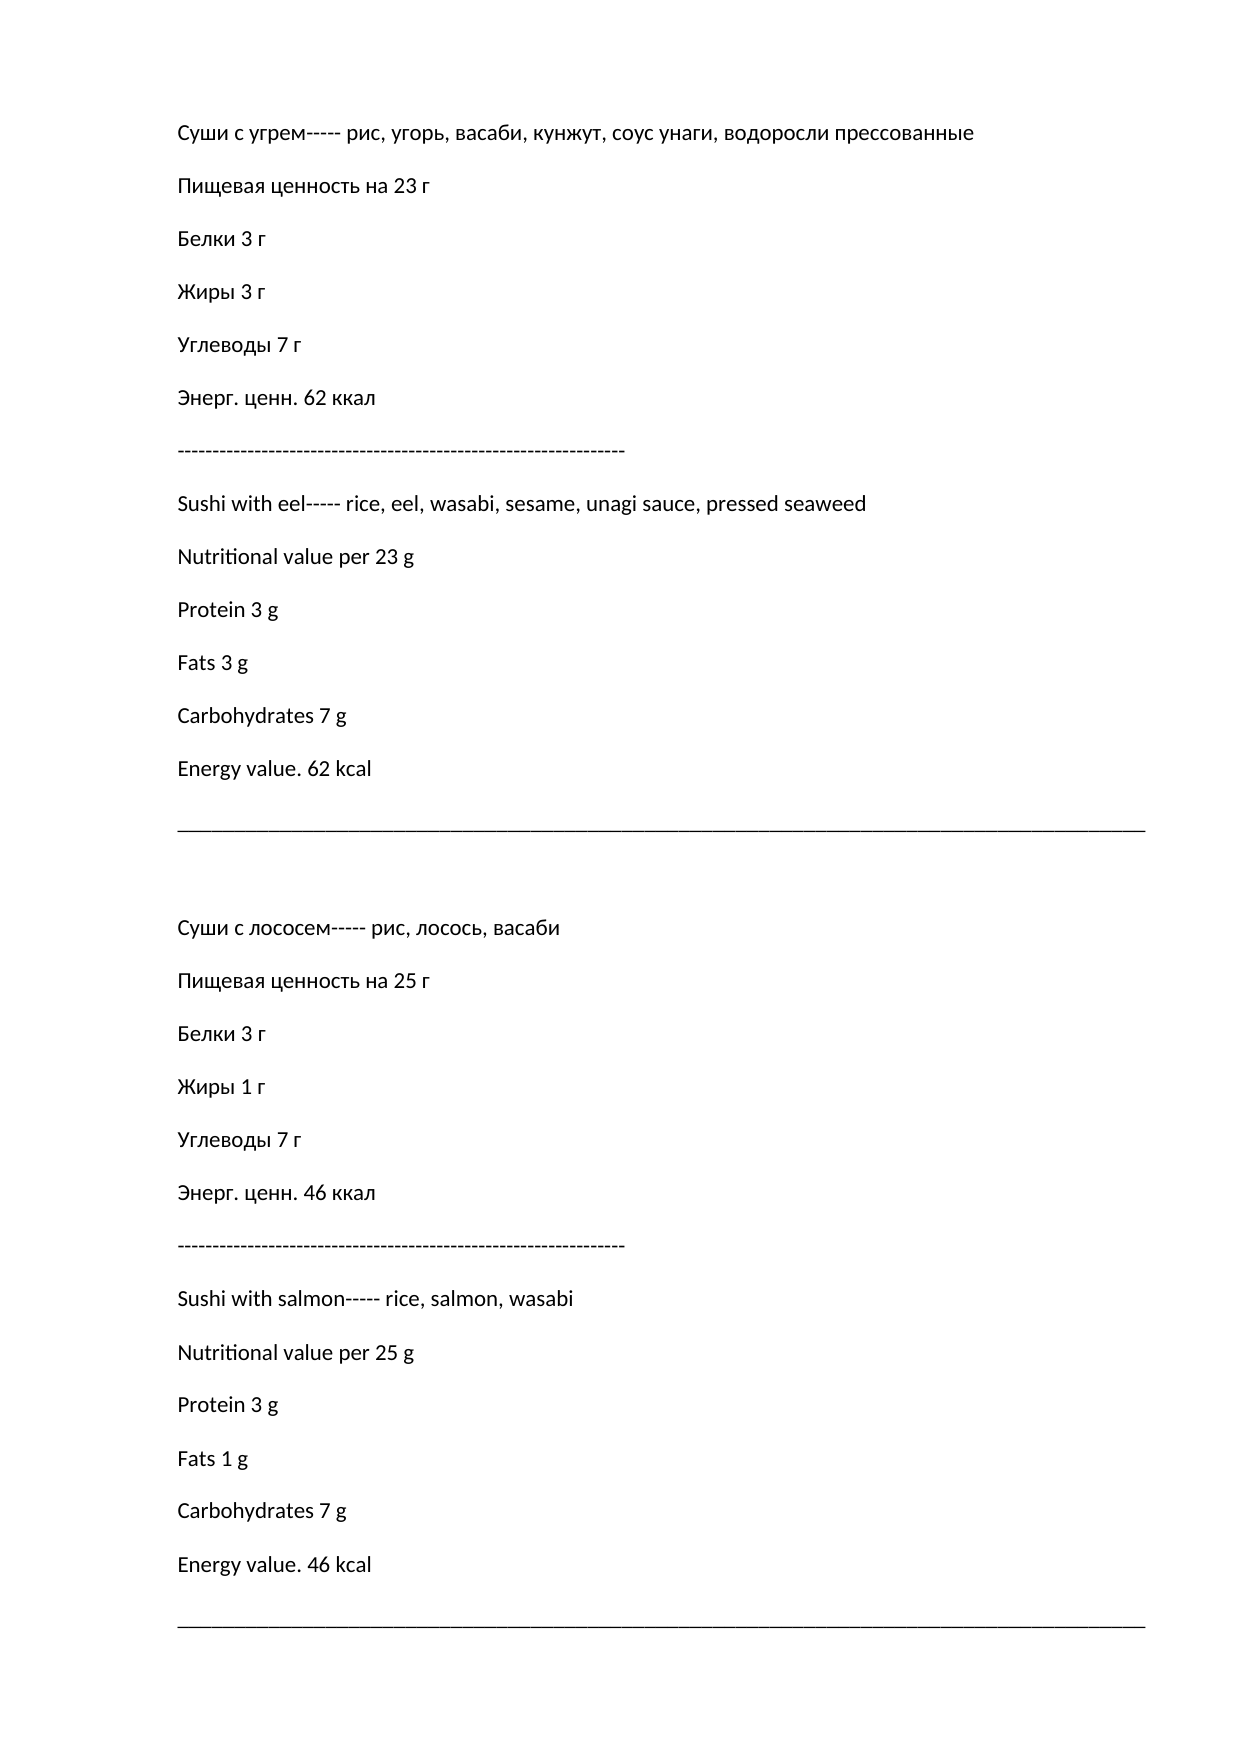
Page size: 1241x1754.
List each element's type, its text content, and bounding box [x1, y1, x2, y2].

text Sushi with salmon----- rice, salmon, wasabi [177, 1284, 1152, 1313]
text Белки 3 г [177, 1019, 1152, 1047]
text Энерг. ценн. 62 ккал [177, 383, 1152, 411]
text Carbohydrates 7 g [177, 1497, 1152, 1525]
text Carbohydrates 7 g [177, 701, 1152, 729]
text Nutritional value per 23 g [177, 542, 1152, 570]
text Пищевая ценность на 23 г [177, 171, 1152, 199]
text Energy value. 62 kcal [177, 754, 1152, 782]
text Protein 3 g [177, 1391, 1152, 1419]
text Fats 3 g [177, 648, 1152, 676]
text Белки 3 г [177, 224, 1152, 252]
text _____________________________________________________________________________________ [177, 807, 1152, 835]
text Fats 1 g [177, 1444, 1152, 1472]
text Углеводы 7 г [177, 1126, 1152, 1153]
text Суши с лососем----- рис, лосось, васаби [177, 913, 1152, 941]
text Energy value. 46 kcal [177, 1550, 1152, 1578]
text ---------------------------------------------------------------- [177, 436, 1152, 464]
text Углеводы 7 г [177, 330, 1152, 358]
text Жиры 3 г [177, 277, 1152, 305]
text Пищевая ценность на 25 г [177, 966, 1152, 994]
text Суши с угрем----- рис, угорь, васаби, кунжут, соус унаги, водоросли прессованные [177, 118, 1152, 146]
text Protein 3 g [177, 595, 1152, 623]
text Nutritional value per 25 g [177, 1338, 1152, 1366]
text Жиры 1 г [177, 1072, 1152, 1101]
text Sushi with eel----- rice, eel, wasabi, sesame, unagi sauce, pressed seaweed [177, 489, 1152, 517]
text ---------------------------------------------------------------- [177, 1232, 1152, 1259]
text _____________________________________________________________________________________ [177, 1603, 1152, 1631]
text Энерг. ценн. 46 ккал [177, 1178, 1152, 1207]
